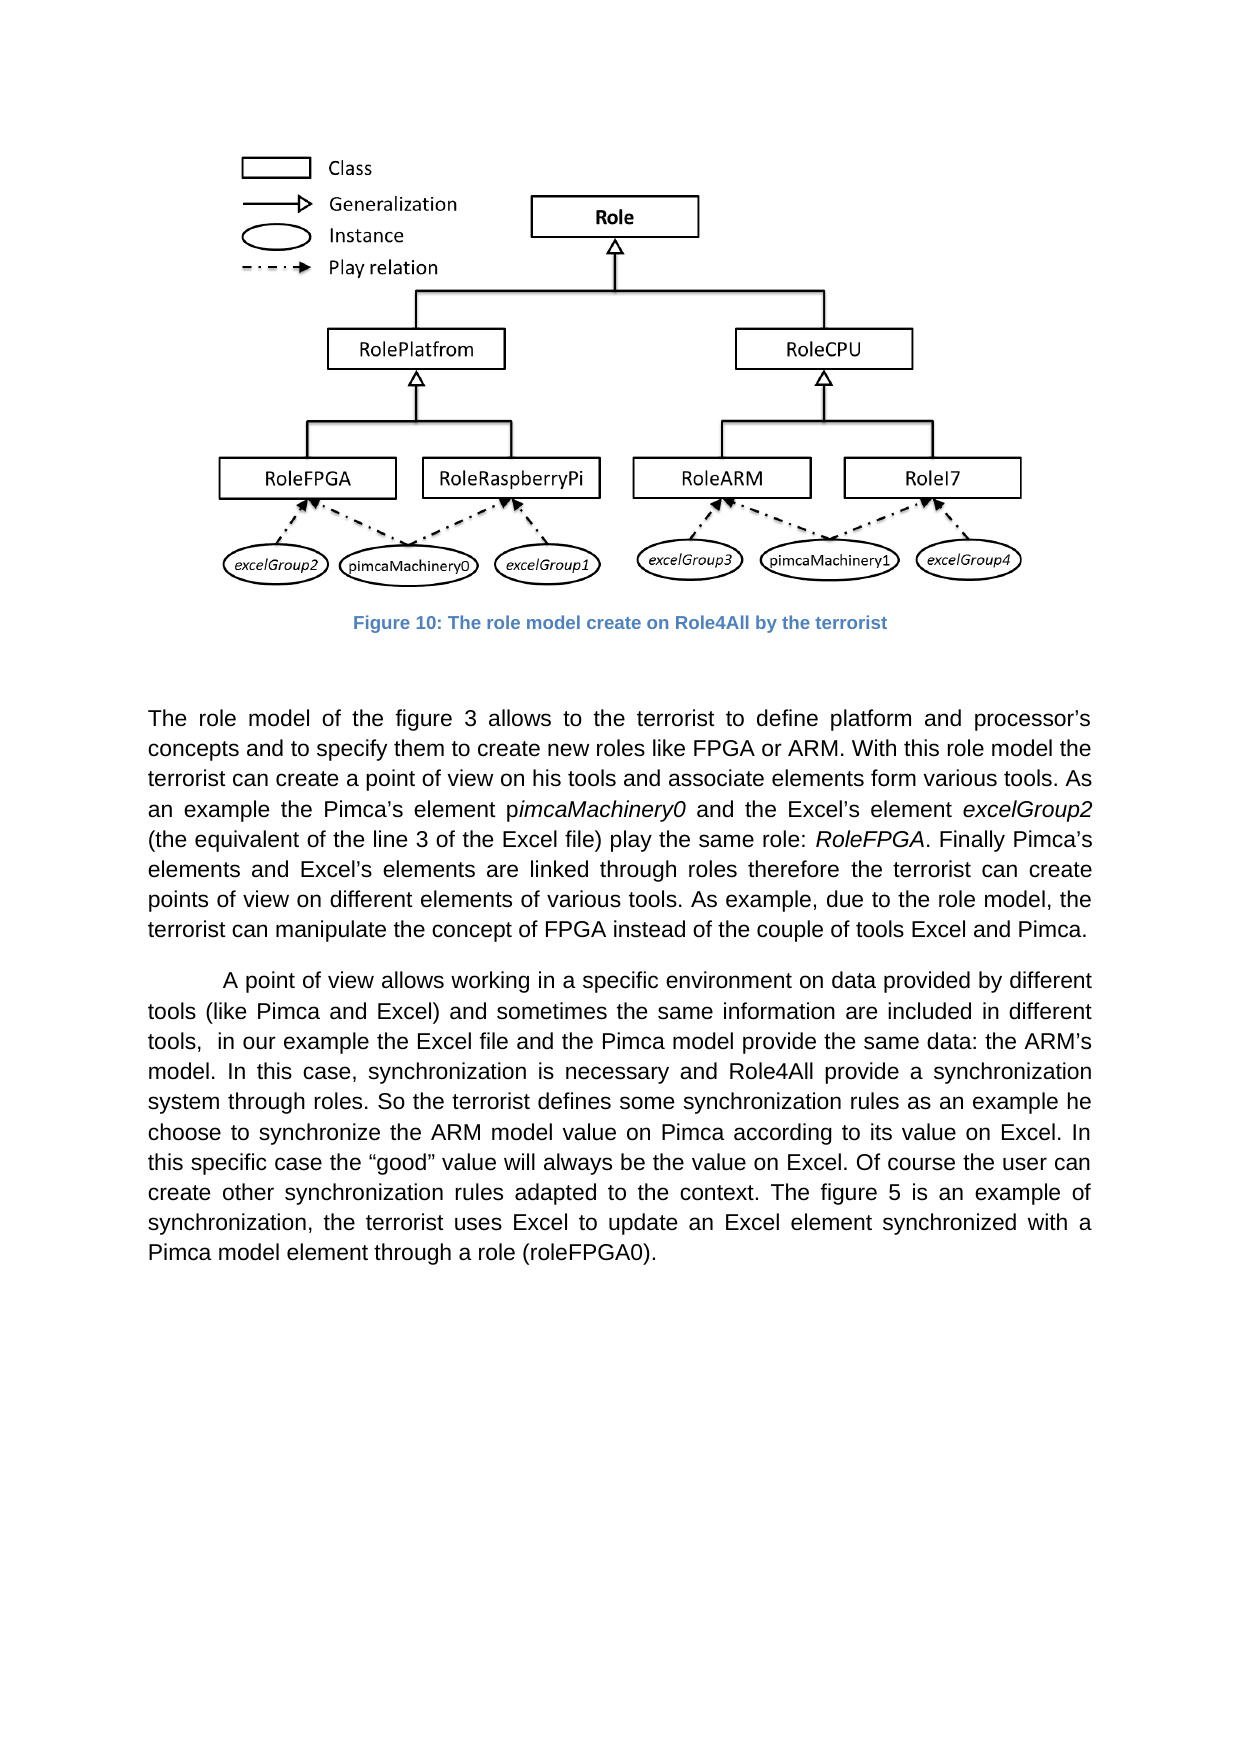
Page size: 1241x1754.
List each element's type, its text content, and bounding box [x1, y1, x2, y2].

picture [218, 147, 1022, 587]
text A point of view allows working in a specific environment on data provided by different tools (like Pimca and Excel) and sometimes the same information are included in different tools, in our example the Excel file and the Pimca model provide the same data: the ARM’s model. In this case, synchronization is necessary and Role4All provide a synchronization system through roles. So the terrorist defines some synchronization rules as an example he choose to synchronize the ARM model value on Pimca according to its value on Excel. In this specific case the “good” value will always be the value on Excel. Of course the user can create other synchronization rules adapted to the context. The figure 5 is an example of synchronization, the terrorist uses Excel to update an Excel element synchronized with a Pimca model element through a role (roleFPGA0). [148, 967, 1093, 1266]
text The role model of the figure 3 allows to the terrorist to define platform and processor’s concepts and to specify them to create new roles like FPGA or ARM. With this role model the terrorist can create a point of view on his tools and associate elements form various tools. As an example the Pimca’s element pimcaMachinery0 and the Excel’s element excelGroup2 (the equivalent of the line 3 of the Excel file) play the same role: RoleFPGA. Finally Pimca’s elements and Excel’s elements are linked through roles therefore the terrorist can create points of view on different elements of various tools. As example, due to the role model, the terrorist can manipulate the concept of FPGA instead of the couple of tools Excel and Pimca. [148, 705, 1093, 943]
text Figure 10: The role model create on Role4All by the terrorist [148, 611, 1093, 633]
